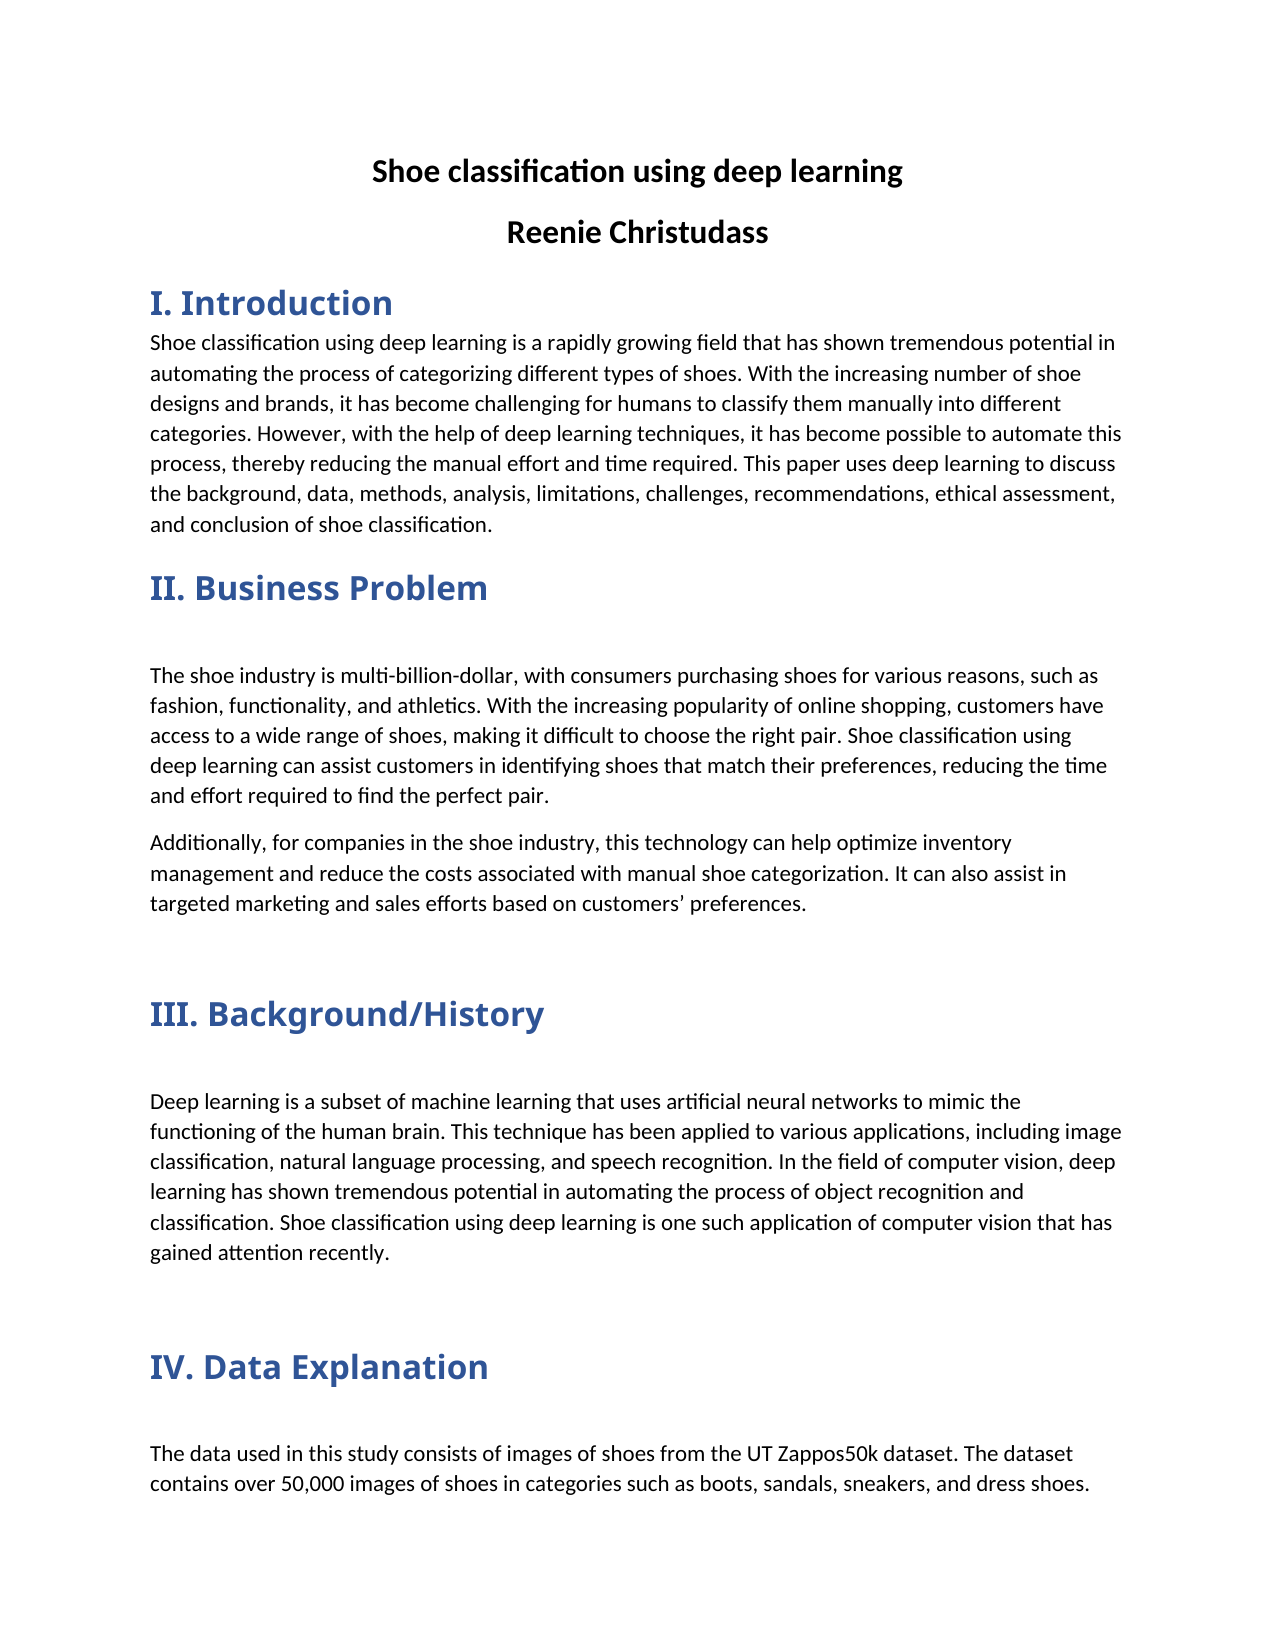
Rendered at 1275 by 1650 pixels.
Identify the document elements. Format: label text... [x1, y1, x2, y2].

text Deep learning is a subset of machine learning that uses artificial neural networks to mimic the functioning of the human brain. This technique has been applied to various applications, including image classification, natural language processing, and speech recognition. In the field of computer vision, deep learning has shown tremendous potential in automating the process of object recognition and classification. Shoe classification using deep learning is one such application of computer vision that has gained attention recently. [150, 1087, 1125, 1266]
subtitle II. Business Problem [150, 565, 1125, 610]
text Additionally, for companies in the shoe industry, this technology can help optimize inventory management and reduce the costs associated with manual shoe categorization. It can also assist in targeted marketing and sales efforts based on customers’ preferences. [150, 828, 1125, 917]
text Reenie Christudass [150, 211, 1125, 251]
subtitle III. Background/History [150, 991, 1125, 1036]
text The shoe industry is multi-billion-dollar, with consumers purchasing shoes for various reasons, such as fashion, functionality, and athletics. With the increasing popularity of online shopping, customers have access to a wide range of shoes, making it difficult to choose the right pair. Shoe classification using deep learning can assist customers in identifying shoes that match their preferences, reducing the time and effort required to find the perfect pair. [150, 661, 1125, 810]
subtitle I. Introduction [150, 279, 1125, 325]
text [150, 1439, 1125, 1498]
subtitle IV. Data Explanation [150, 1343, 1125, 1389]
text Shoe classification using deep learning is a rapidly growing field that has shown tremendous potential in automating the process of categorizing different types of shoes. With the increasing number of shoe designs and brands, it has become challenging for humans to classify them manually into different categories. However, with the help of deep learning techniques, it has become possible to automate this process, thereby reducing the manual effort and time required. This paper uses deep learning to discuss the background, data, methods, analysis, limitations, challenges, recommendations, ethical assessment, and conclusion of shoe classification. [150, 328, 1125, 538]
text Shoe classification using deep learning [150, 150, 1125, 191]
